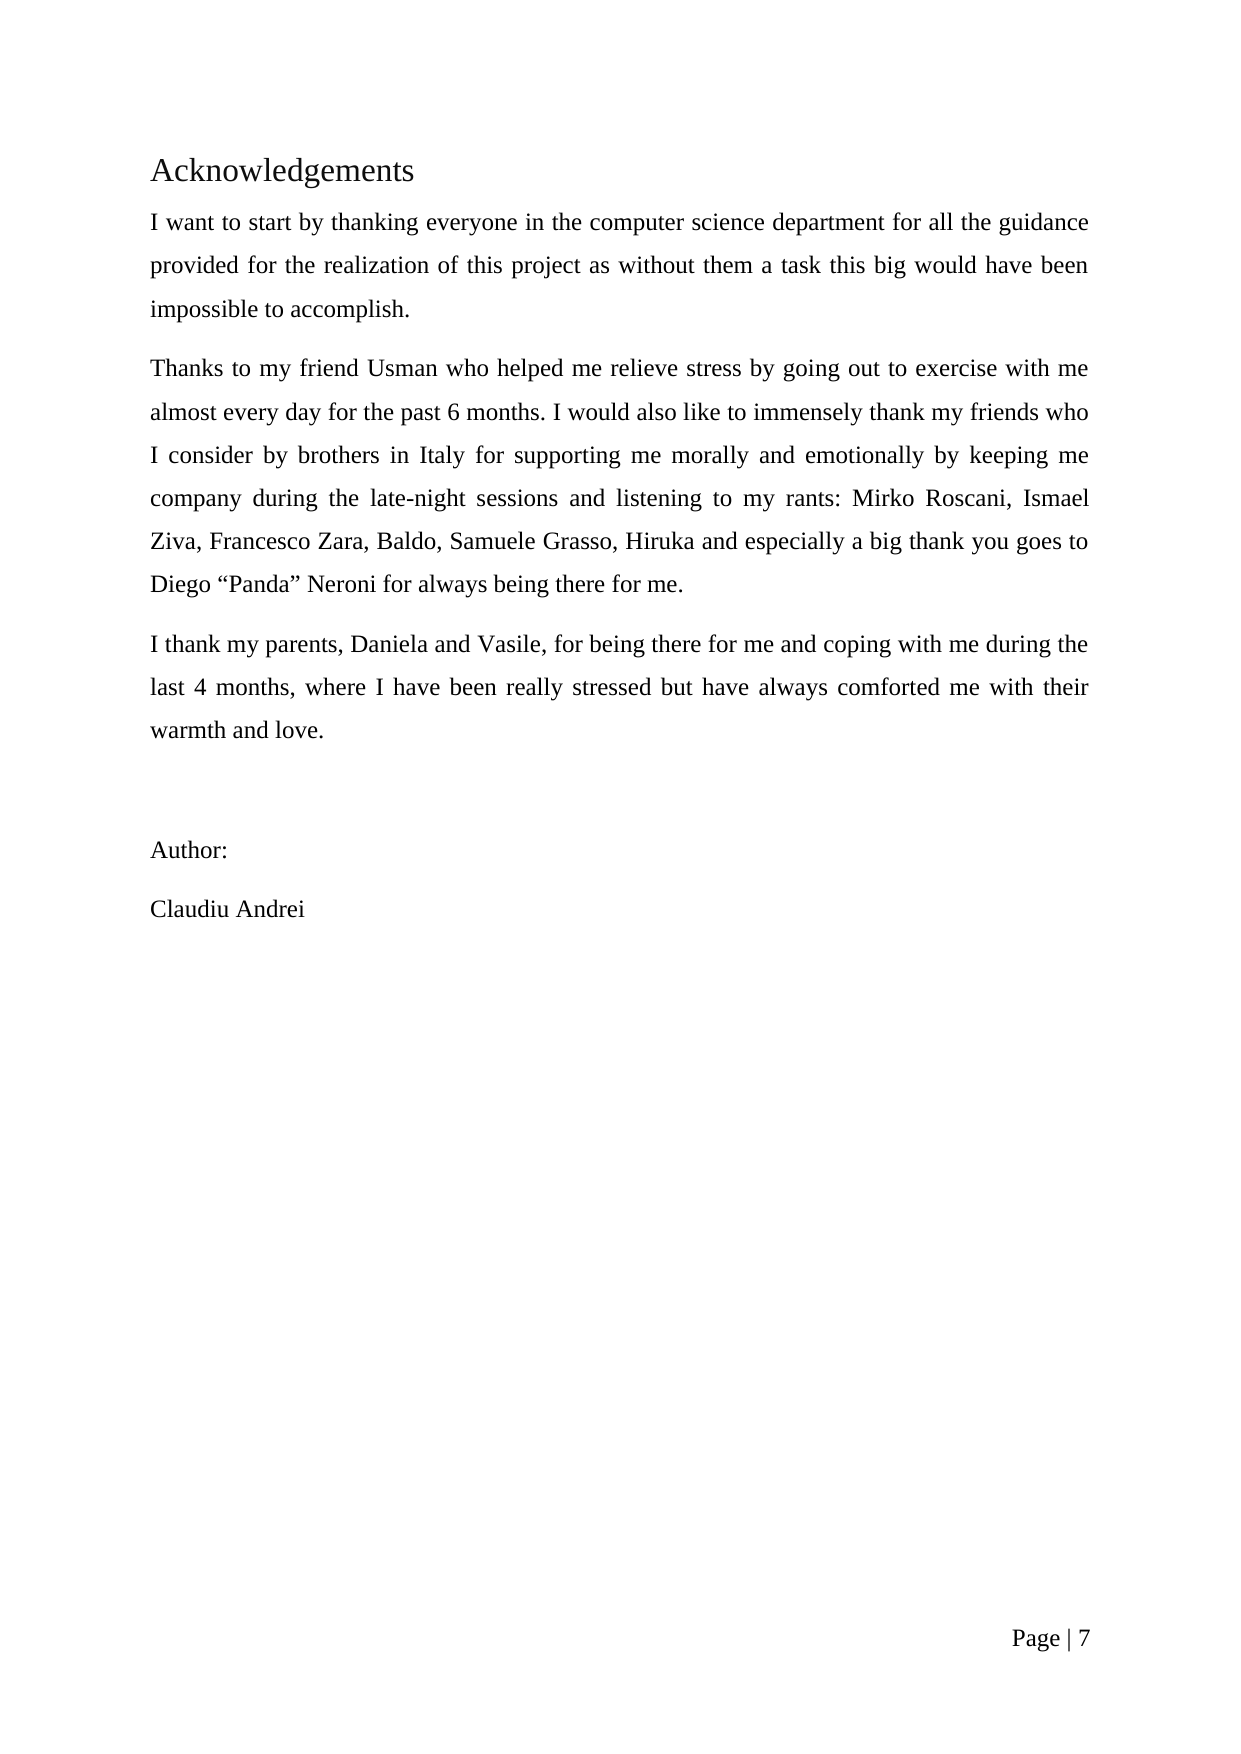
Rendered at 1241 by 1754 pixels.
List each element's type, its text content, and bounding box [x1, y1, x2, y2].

text Author: [150, 835, 1090, 863]
text I thank my parents, Daniela and Vasile, for being there for me and coping with me during the last 4 months, where I have been really stressed but have always comforted me with their warmth and love. [150, 629, 1090, 744]
text Claudiu Andrei [150, 894, 1090, 923]
text Thanks to my friend Usman who helped me relieve stress by going out to exercise with me almost every day for the past 6 months. I would also like to immensely thank my friends who I consider by brothers in Italy for supporting me morally and emotionally by keeping me company during the late-night sessions and listening to my rants: Mirko Roscani, Ismael Ziva, Francesco Zara, Baldo, Samuele Grasso, Hiruka and especially a big thank you goes to Diego “Panda” Neroni for always being there for me. [150, 353, 1090, 598]
subtitle Acknowledgements [150, 150, 1090, 188]
text I want to start by thanking everyone in the computer science department for all the guidance provided for the realization of this project as without them a task this big would have been impossible to accomplish. [150, 207, 1090, 322]
